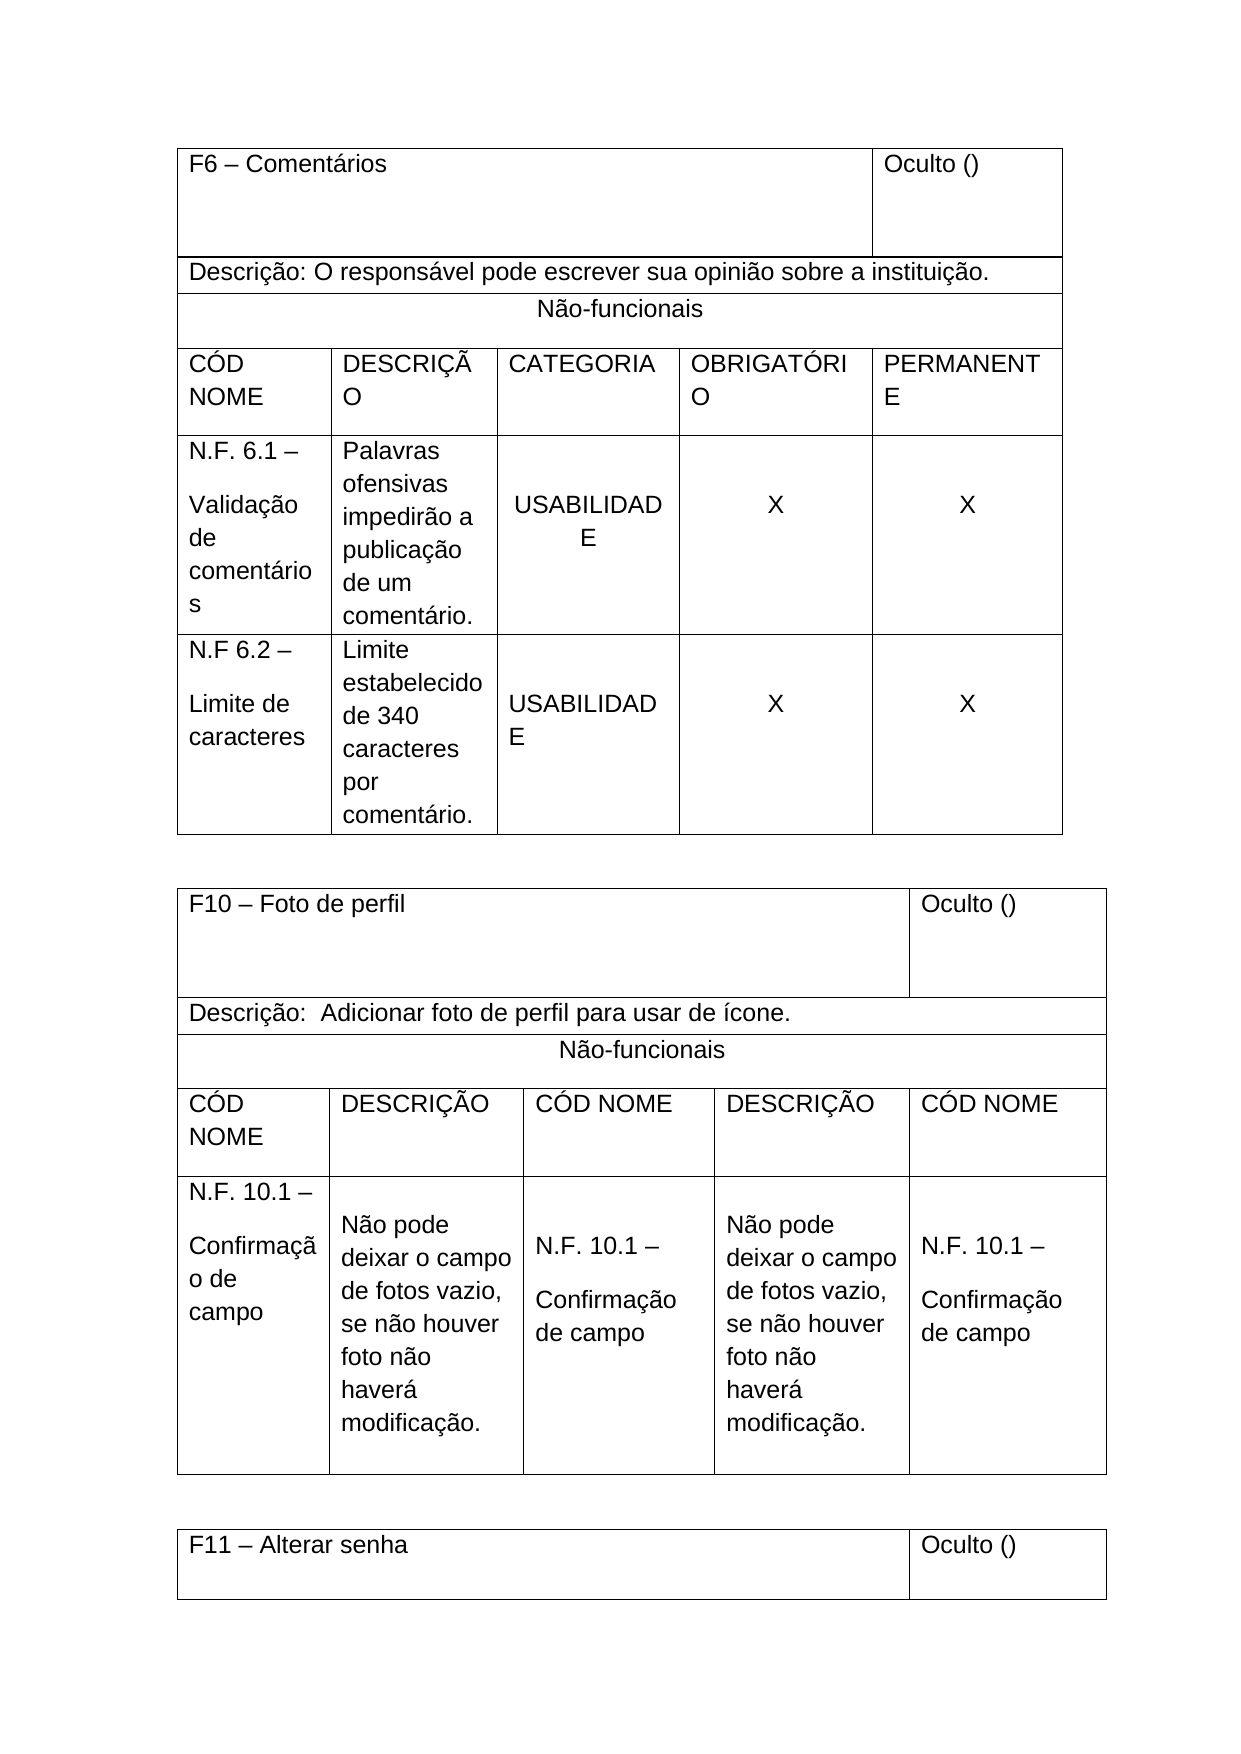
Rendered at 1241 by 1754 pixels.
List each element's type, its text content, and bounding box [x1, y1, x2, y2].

table_header F10 – Foto de perfil [178, 889, 909, 997]
table_cell OBRIGATÓRIO [680, 349, 872, 435]
table_cell N.F. 10.1 – Confirmação de campo [524, 1177, 714, 1474]
table_cell X [680, 635, 872, 833]
table_cell Não-funcionais [178, 294, 1062, 348]
table_cell X [873, 436, 1062, 634]
table_cell USABILIDADE [498, 436, 679, 634]
table_cell CATEGORIA [498, 349, 679, 435]
table_cell CÓD NOME [910, 1089, 1106, 1176]
table_cell CÓD NOME [178, 1089, 329, 1176]
table_cell Não pode deixar o campo de fotos vazio, se não houver foto não haverá modificação. [715, 1177, 909, 1474]
table_header Oculto () [873, 149, 1062, 256]
table_header Oculto () [910, 1530, 1106, 1598]
table_cell Descrição: O responsável pode escrever sua opinião sobre a instituição. [178, 258, 1062, 293]
table_cell DESCRIÇÃO [330, 1089, 523, 1176]
table_cell N.F. 6.1 – Validação de comentários [178, 436, 331, 634]
table_cell DESCRIÇÃO [332, 349, 497, 435]
table_cell N.F. 10.1 – Confirmação de campo [178, 1177, 329, 1474]
table_cell PERMANENTE [873, 349, 1062, 435]
table_cell Palavras ofensivas impedirão a publicação de um comentário. [332, 436, 497, 634]
table_cell CÓD NOME [524, 1089, 714, 1176]
table_header F11 – Alterar senha [178, 1530, 909, 1598]
table_cell N.F 6.2 – Limite de caracteres [178, 635, 331, 833]
table_cell X [680, 436, 872, 634]
table_header F6 – Comentários [178, 149, 872, 256]
table_cell X [873, 635, 1062, 833]
table_cell N.F. 10.1 – Confirmação de campo [910, 1177, 1106, 1474]
table_cell Não pode deixar o campo de fotos vazio, se não houver foto não haverá modificação. [330, 1177, 523, 1474]
table_header Oculto () [910, 889, 1106, 997]
table_cell CÓD NOME [178, 349, 331, 435]
table_cell Descrição: Adicionar foto de perfil para usar de ícone. [178, 998, 1106, 1034]
table_cell USABILIDADE [498, 635, 679, 833]
table_cell Não-funcionais [178, 1035, 1106, 1088]
table_cell Limite estabelecido de 340 caracteres por comentário. [332, 635, 497, 833]
table_cell DESCRIÇÃO [715, 1089, 909, 1176]
